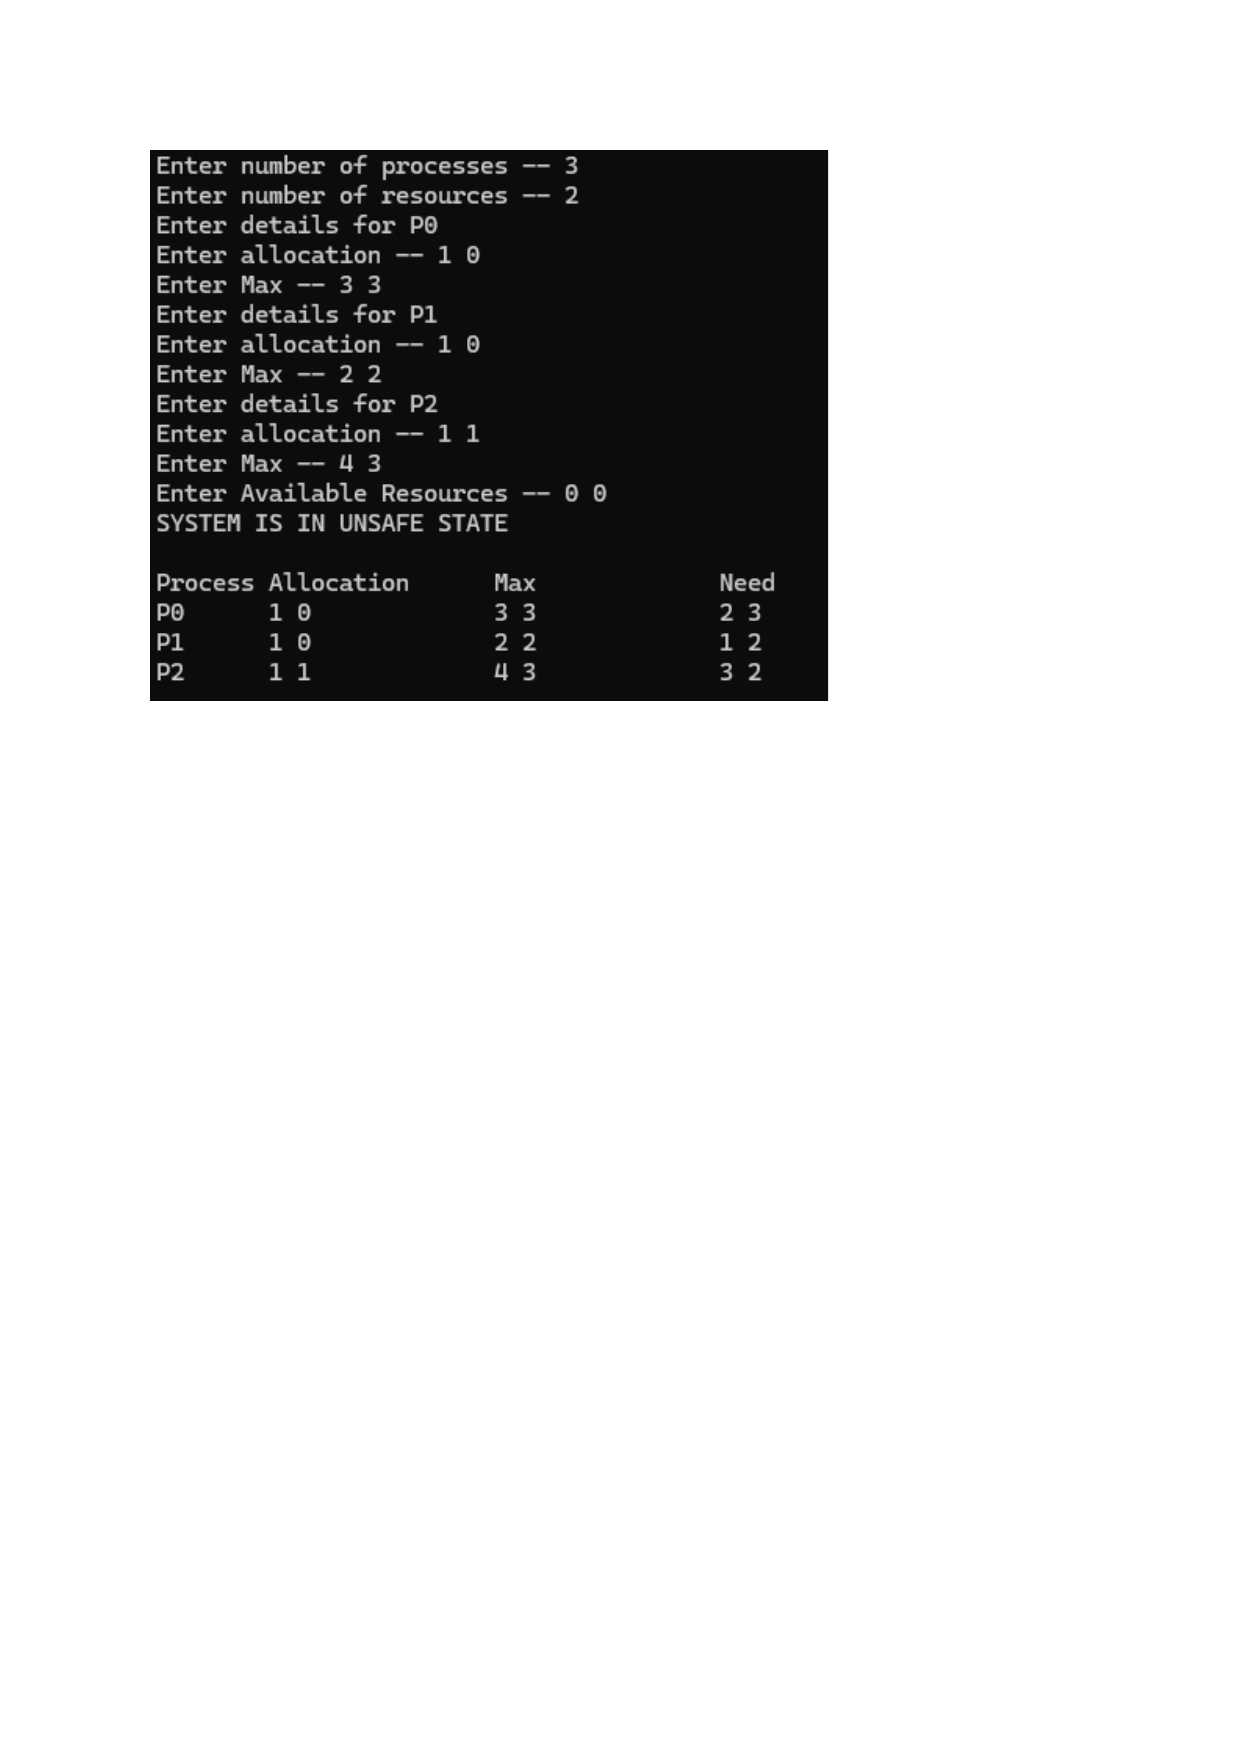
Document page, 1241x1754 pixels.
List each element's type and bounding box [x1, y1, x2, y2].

picture [150, 150, 829, 701]
